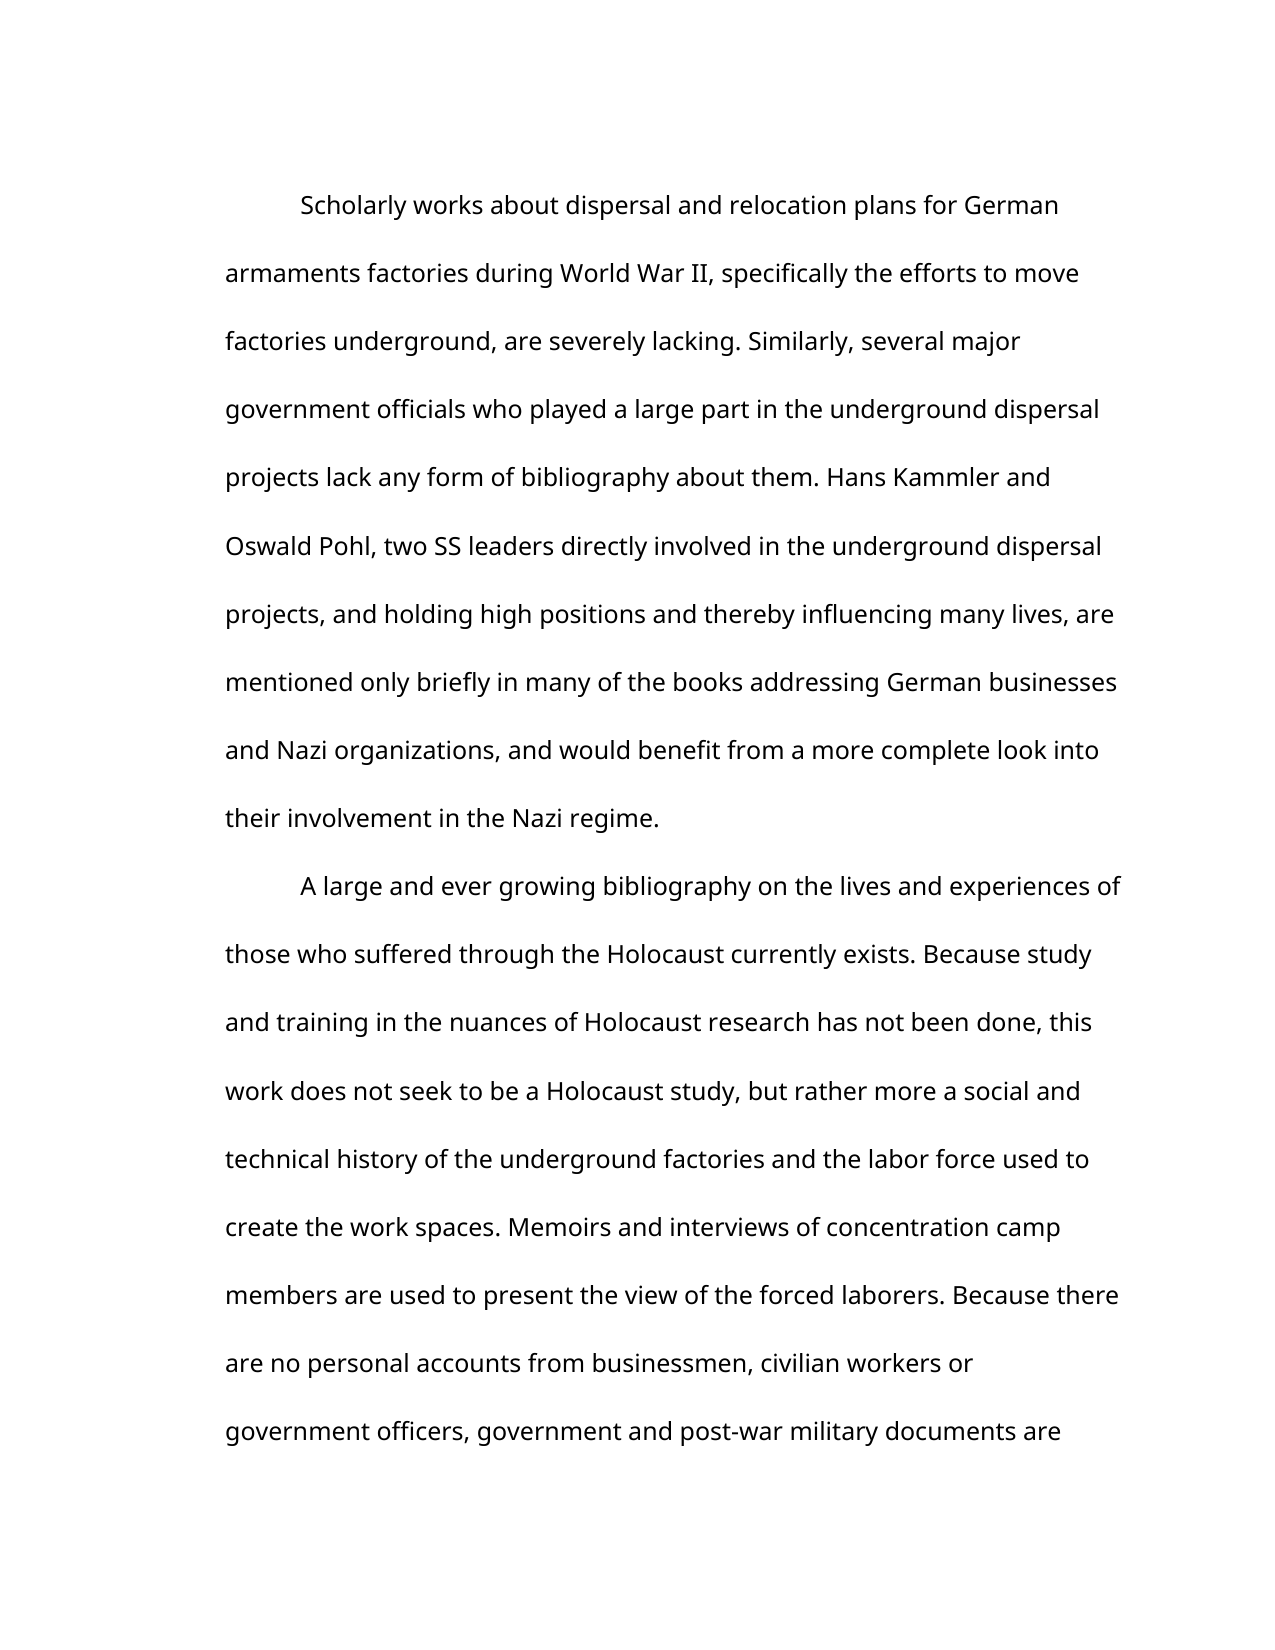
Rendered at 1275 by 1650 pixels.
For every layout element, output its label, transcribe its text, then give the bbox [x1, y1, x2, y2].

text Scholarly works about dispersal and relocation plans for German armaments factories during World War II, specifically the efforts to move factories underground, are severely lacking. Similarly, several major government officials who played a large part in the underground dispersal projects lack any form of bibliography about them. Hans Kammler and Oswald Pohl, two SS leaders directly involved in the underground dispersal projects, and holding high positions and thereby influencing many lives, are mentioned only briefly in many of the books addressing German businesses and Nazi organizations, and would benefit from a more complete look into their involvement in the Nazi regime. [225, 187, 1125, 835]
